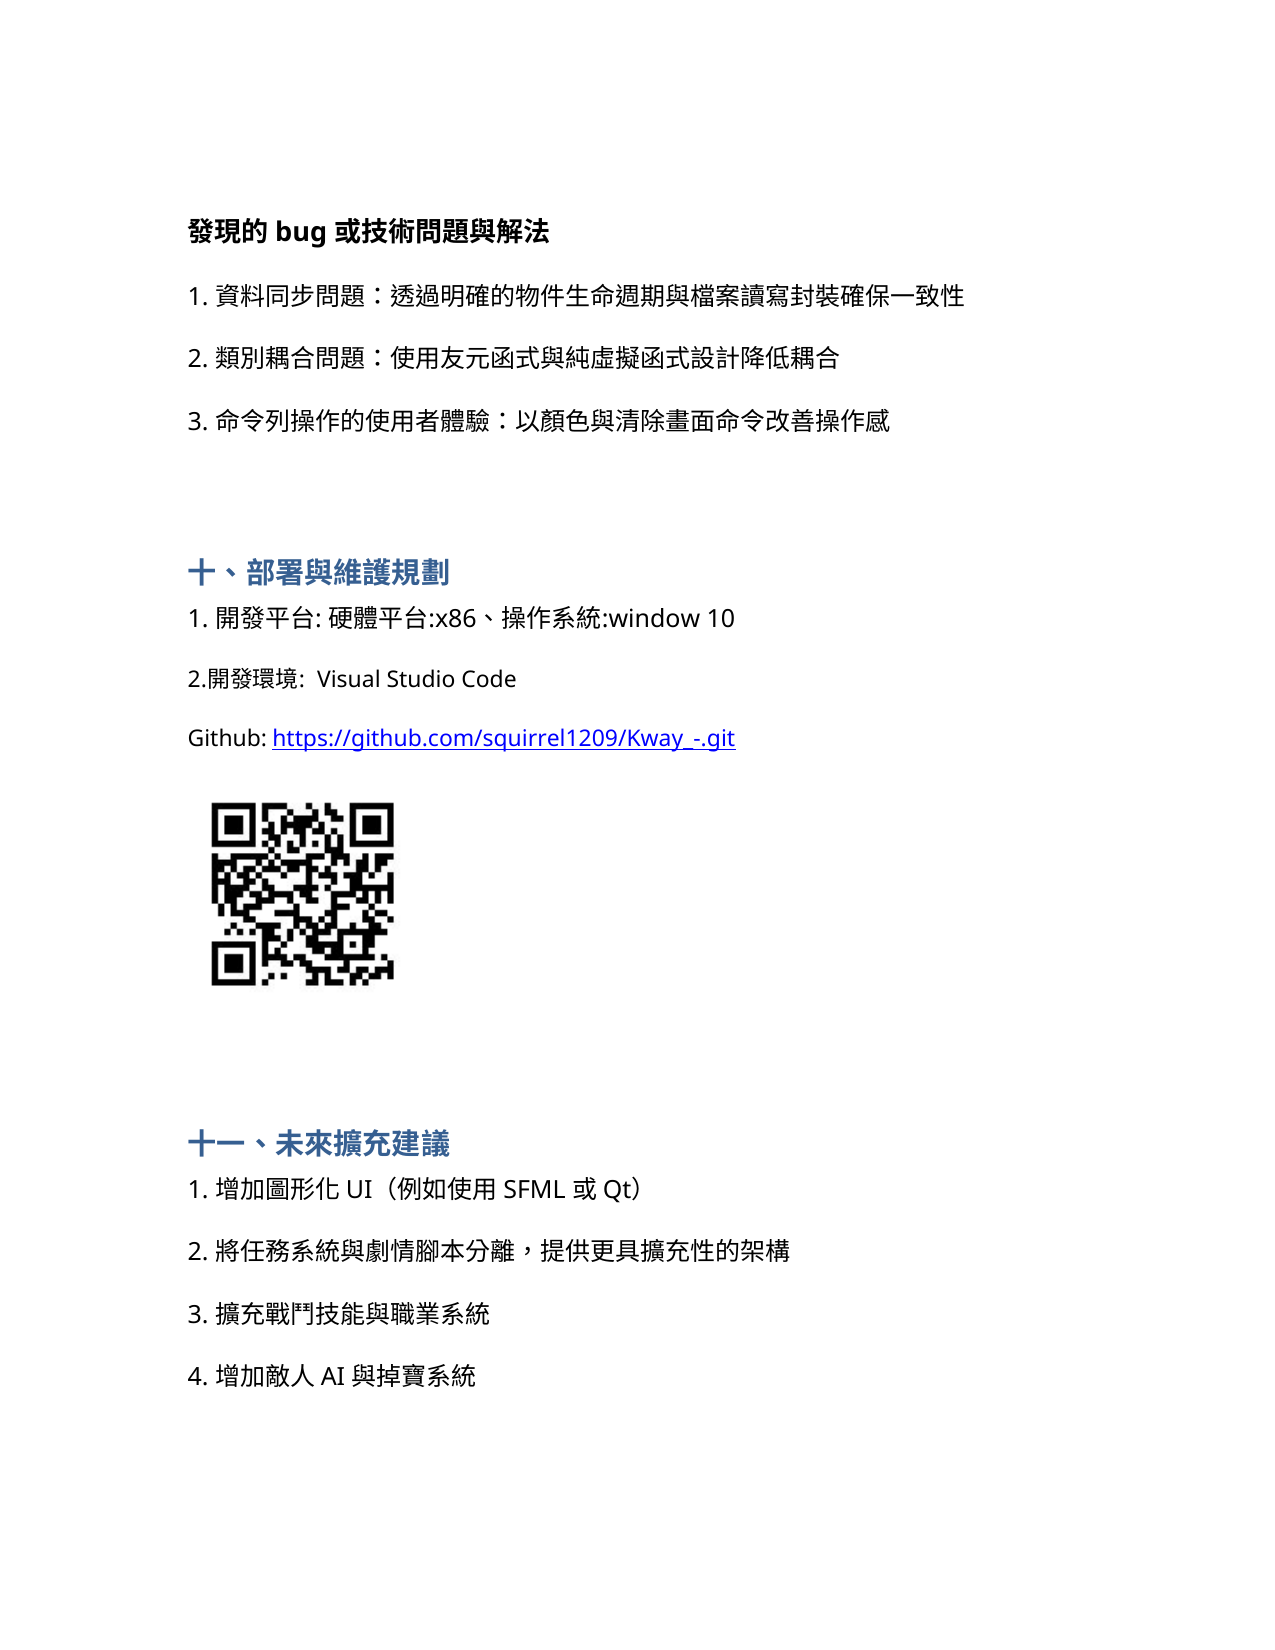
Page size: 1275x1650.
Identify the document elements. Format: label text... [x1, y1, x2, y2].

text 2.開發環境: Visual Studio Code [187, 661, 305, 694]
text 1. 增加圖形化 UI（例如使用 SFML 或 Qt） [187, 1169, 1087, 1206]
picture [187, 778, 419, 1011]
subtitle 十、部署與維護規劃 [187, 549, 1087, 592]
text 4. 增加敵人 AI 與掉寶系統 [187, 1357, 1087, 1393]
text 2.開發環境: Visual Studio Code [317, 661, 1087, 694]
text 發現的 bug 或技術問題與解法 [187, 210, 1087, 249]
text 3. 擴充戰鬥技能與職業系統 [187, 1294, 1087, 1331]
text 2. 將任務系統與劇情腳本分離，提供更具擴充性的架構 [187, 1232, 1087, 1268]
text Github: https://github.com/squirrel1209/Kway_-.git [187, 722, 1087, 753]
text 1. 資料同步問題：透過明確的物件生命週期與檔案讀寫封裝確保一致性 [187, 276, 1087, 312]
subtitle 十一、未來擴充建議 [187, 1121, 1087, 1163]
text 2. 類別耦合問題：使用友元函式與純虛擬函式設計降低耦合 [187, 338, 1087, 375]
text 1. 開發平台: 硬體平台:x86、操作系統:window 10 [187, 598, 1087, 634]
text 3. 命令列操作的使用者體驗：以顏色與清除畫面命令改善操作感 [187, 401, 1087, 437]
